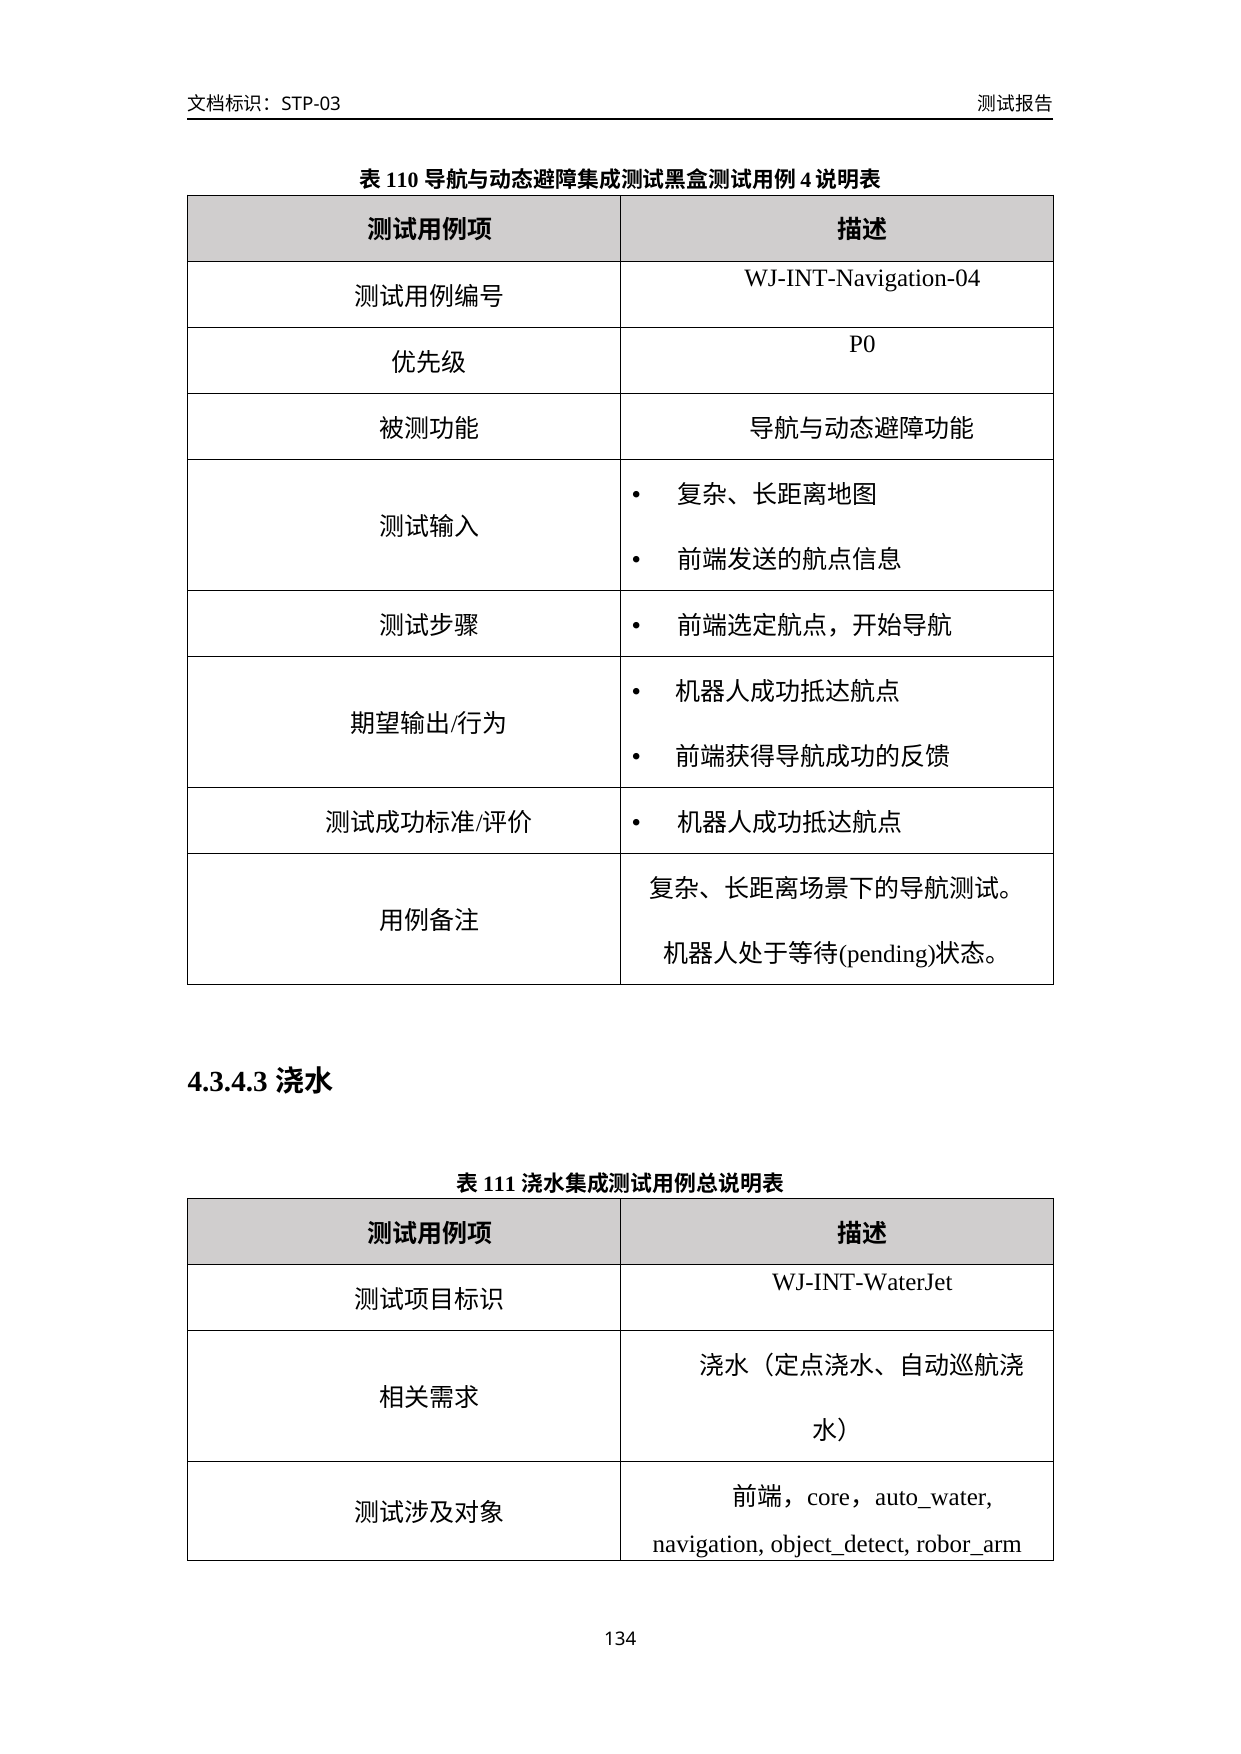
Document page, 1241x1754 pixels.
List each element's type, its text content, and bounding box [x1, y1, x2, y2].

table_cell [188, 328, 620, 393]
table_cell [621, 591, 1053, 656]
subtitle 4.3.4.3 浇水 [187, 1047, 1053, 1112]
text 表111 浇水集成测试用例总说明表 [187, 1165, 1053, 1198]
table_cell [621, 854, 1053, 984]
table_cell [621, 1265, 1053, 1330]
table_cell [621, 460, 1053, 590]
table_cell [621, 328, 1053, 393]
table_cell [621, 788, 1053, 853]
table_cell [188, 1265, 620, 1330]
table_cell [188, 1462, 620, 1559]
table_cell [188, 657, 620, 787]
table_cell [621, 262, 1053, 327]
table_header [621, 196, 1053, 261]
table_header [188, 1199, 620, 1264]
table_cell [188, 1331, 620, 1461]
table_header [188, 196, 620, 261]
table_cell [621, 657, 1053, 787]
text 表110 导航与动态避障集成测试黑盒测试用例4说明表 [187, 162, 1053, 194]
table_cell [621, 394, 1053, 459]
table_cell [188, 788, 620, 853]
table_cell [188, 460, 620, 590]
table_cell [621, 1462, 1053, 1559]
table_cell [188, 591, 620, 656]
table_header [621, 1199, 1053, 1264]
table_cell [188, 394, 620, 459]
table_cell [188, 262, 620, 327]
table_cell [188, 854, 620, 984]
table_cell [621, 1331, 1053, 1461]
